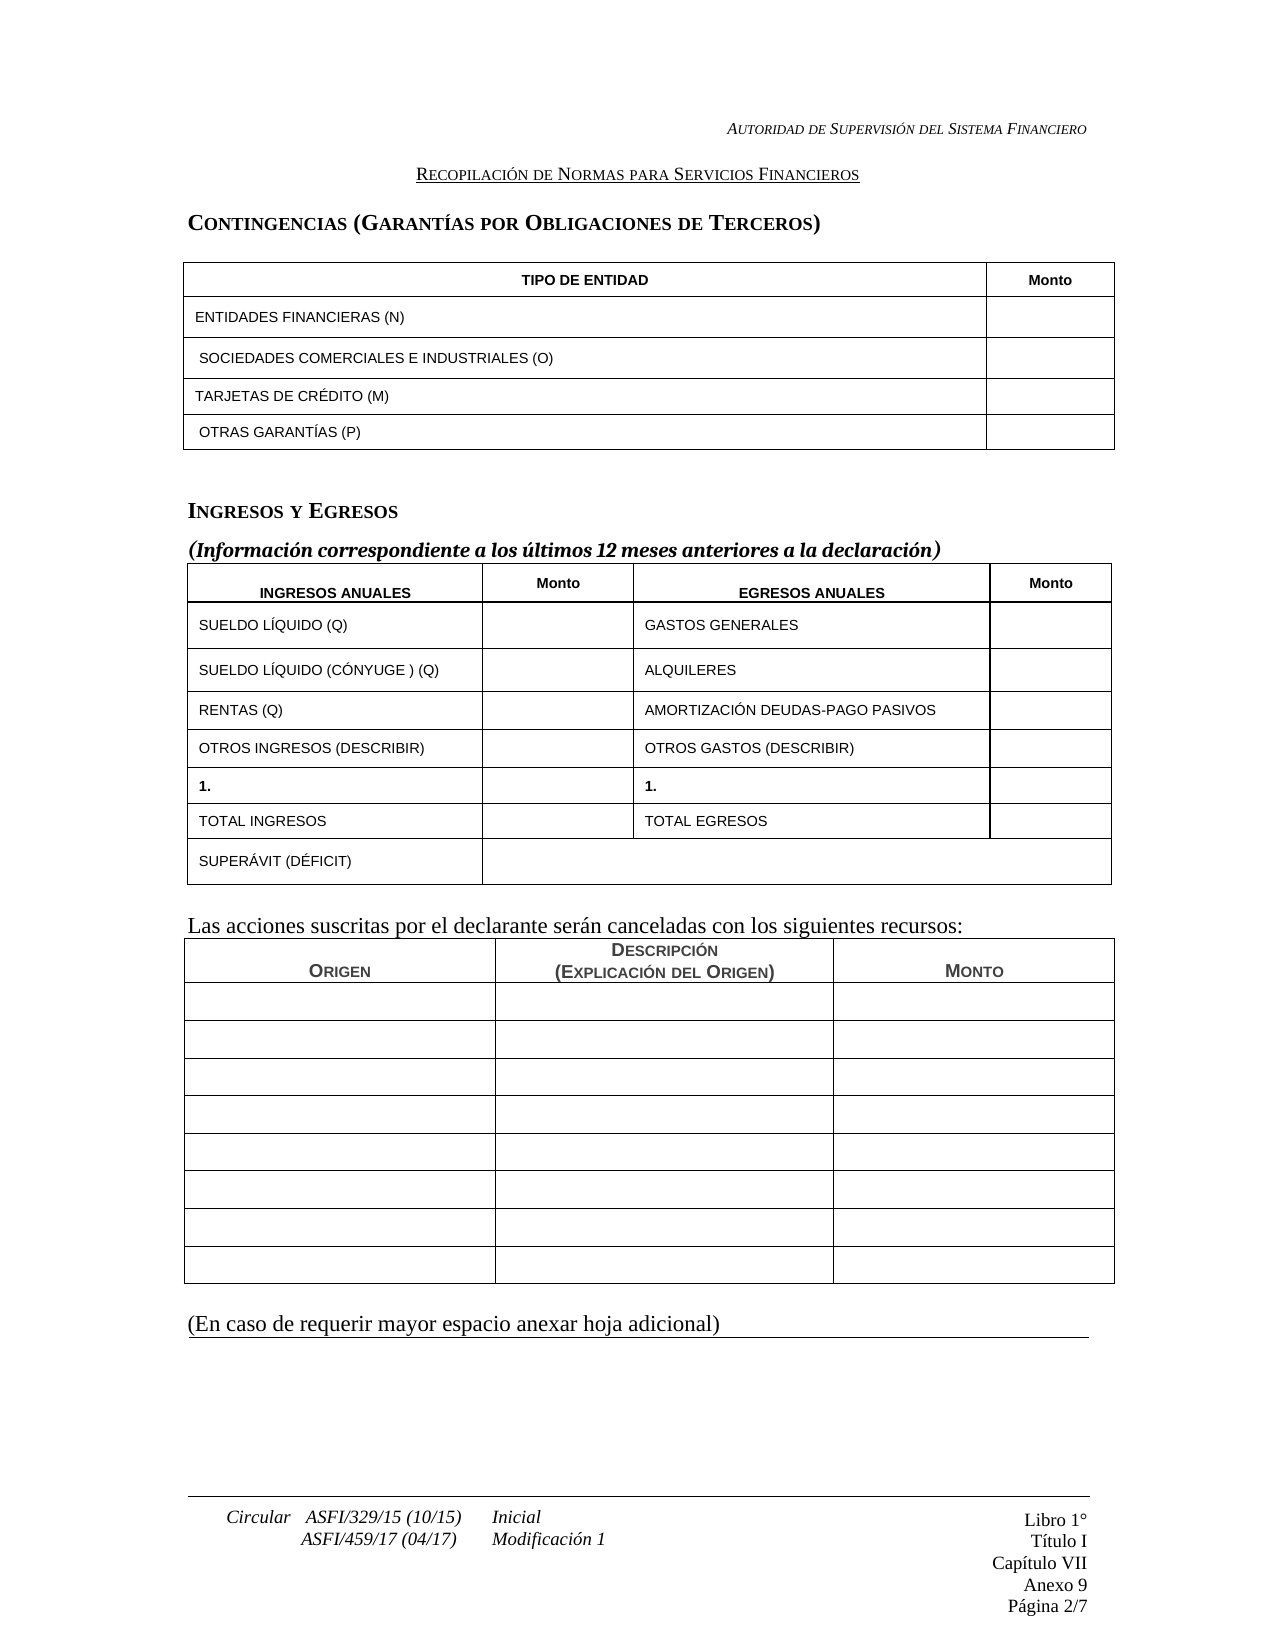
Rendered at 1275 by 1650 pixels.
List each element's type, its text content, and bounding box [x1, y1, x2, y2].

subtitle Contingencias (Garantías por Obligaciones de Terceros) [187, 209, 1088, 236]
table_cell [991, 603, 1111, 648]
table_cell AMORTIZACIÓN DEUDAS-PAGO PASIVOS [634, 692, 989, 729]
table_cell [834, 1096, 1114, 1133]
table_header Monto [483, 564, 633, 601]
table_cell SOCIEDADES COMERCIALES E INDUSTRIALES (O) [184, 338, 986, 377]
table_cell OTROS INGRESOS (DESCRIBIR) [188, 730, 482, 767]
table_cell [991, 649, 1111, 691]
text (En caso de requerir mayor espacio anexar hoja adicional) [187, 1311, 1088, 1337]
table_cell [834, 1134, 1114, 1170]
table_header Monto [987, 263, 1114, 296]
table_cell [987, 415, 1114, 449]
table_cell [185, 1209, 495, 1246]
table_cell 1. [634, 768, 989, 803]
subtitle (Información correspondiente a los últimos 12 meses anteriores a la declaración) [187, 536, 1088, 563]
table_cell [496, 983, 833, 1020]
table_cell [185, 1059, 495, 1095]
text Las acciones suscritas por el declarante serán canceladas con los siguientes recursos: [187, 912, 1088, 938]
table_cell [991, 804, 1111, 837]
table_cell [834, 1247, 1114, 1283]
table_cell [496, 1021, 833, 1057]
table_cell [834, 1021, 1114, 1057]
table_header Monto [834, 939, 1114, 982]
table_cell [483, 804, 633, 837]
table_cell TOTAL EGRESOS [634, 804, 989, 837]
table_cell [496, 1171, 833, 1208]
table_cell TOTAL INGRESOS [188, 804, 482, 837]
table_cell [185, 1171, 495, 1208]
table_cell [496, 1247, 833, 1283]
table_cell [185, 1247, 495, 1283]
table_cell [987, 338, 1114, 377]
table_header Origen [185, 939, 495, 982]
table_header Monto [991, 564, 1111, 601]
table_cell RENTAS (Q) [188, 692, 482, 729]
table_cell GASTOS GENERALES [634, 603, 989, 648]
table_cell [834, 1209, 1114, 1246]
table_cell [483, 692, 633, 729]
subtitle Ingresos y Egresos [187, 498, 1088, 524]
table_cell [496, 1096, 833, 1133]
table_cell ENTIDADES FINANCIERAS (N) [184, 297, 986, 337]
table_cell [496, 1209, 833, 1246]
table_cell SUELDO LÍQUIDO (CÓNYUGE ) (Q) [188, 649, 482, 691]
table_cell [987, 379, 1114, 413]
table_cell [834, 983, 1114, 1020]
table_header TIPO DE ENTIDAD [184, 263, 986, 296]
table_cell [991, 730, 1111, 767]
table_cell OTROS GASTOS (DESCRIBIR) [634, 730, 989, 767]
table_cell 1. [188, 768, 482, 803]
table_cell [496, 1059, 833, 1095]
table_cell SUELDO LÍQUIDO (Q) [188, 603, 482, 648]
table_cell [483, 730, 633, 767]
table_cell [987, 297, 1114, 337]
table_cell [991, 692, 1111, 729]
table_cell [185, 983, 495, 1020]
table_cell TARJETAS DE CRÉDITO (M) [184, 379, 986, 413]
table_cell [834, 1059, 1114, 1095]
table_cell OTRAS GARANTÍAS (P) [184, 415, 986, 449]
table_cell SUPERÁVIT (DÉFICIT) [188, 839, 482, 884]
table_header Descripción (Explicación del Origen) [496, 939, 833, 982]
table_cell [185, 1134, 495, 1170]
table_cell [483, 839, 1111, 884]
table_header EGRESOS ANUALES [634, 564, 989, 601]
table_cell ALQUILERES [634, 649, 989, 691]
table_cell [185, 1021, 495, 1057]
table_cell [483, 649, 633, 691]
table_cell [483, 768, 633, 803]
table_cell [834, 1171, 1114, 1208]
table_cell [496, 1134, 833, 1170]
table_header INGRESOS ANUALES [188, 564, 482, 601]
table_cell [991, 768, 1111, 803]
table_cell [185, 1096, 495, 1133]
table_cell [483, 603, 633, 648]
